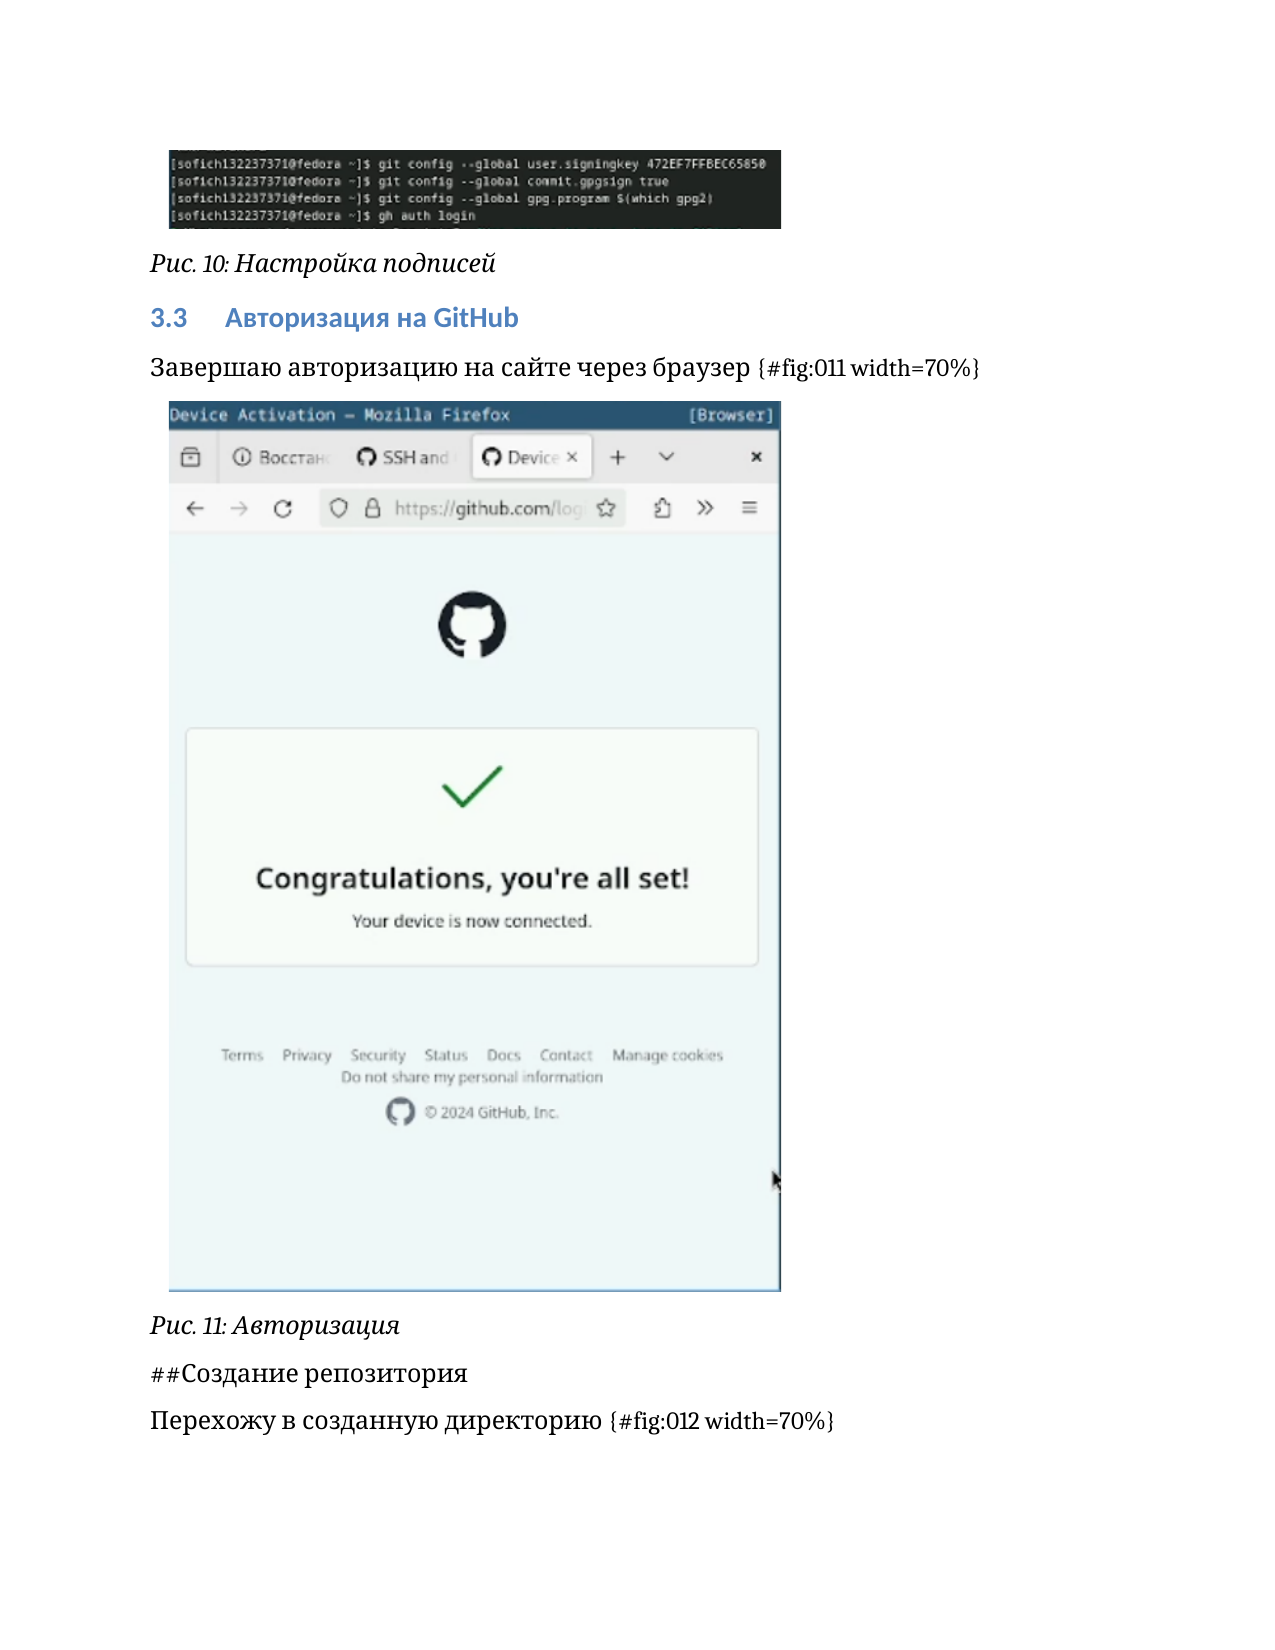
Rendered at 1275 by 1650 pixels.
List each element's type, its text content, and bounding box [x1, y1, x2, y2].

picture [168, 401, 782, 1292]
subtitle 3.3 Авторизация на GitHub [150, 299, 1125, 335]
picture [168, 150, 782, 229]
text Рис. 11: Авторизация [150, 1312, 1125, 1341]
text Рис. 10: Настройка подписей [150, 250, 1125, 278]
text Перехожу в созданную директорию {#fig:012 width=70%} [150, 1407, 1125, 1436]
text ##Создание репозитория [150, 1360, 1125, 1388]
text Завершаю авторизацию на сайте через браузер {#fig:011 width=70%} [150, 354, 1125, 382]
